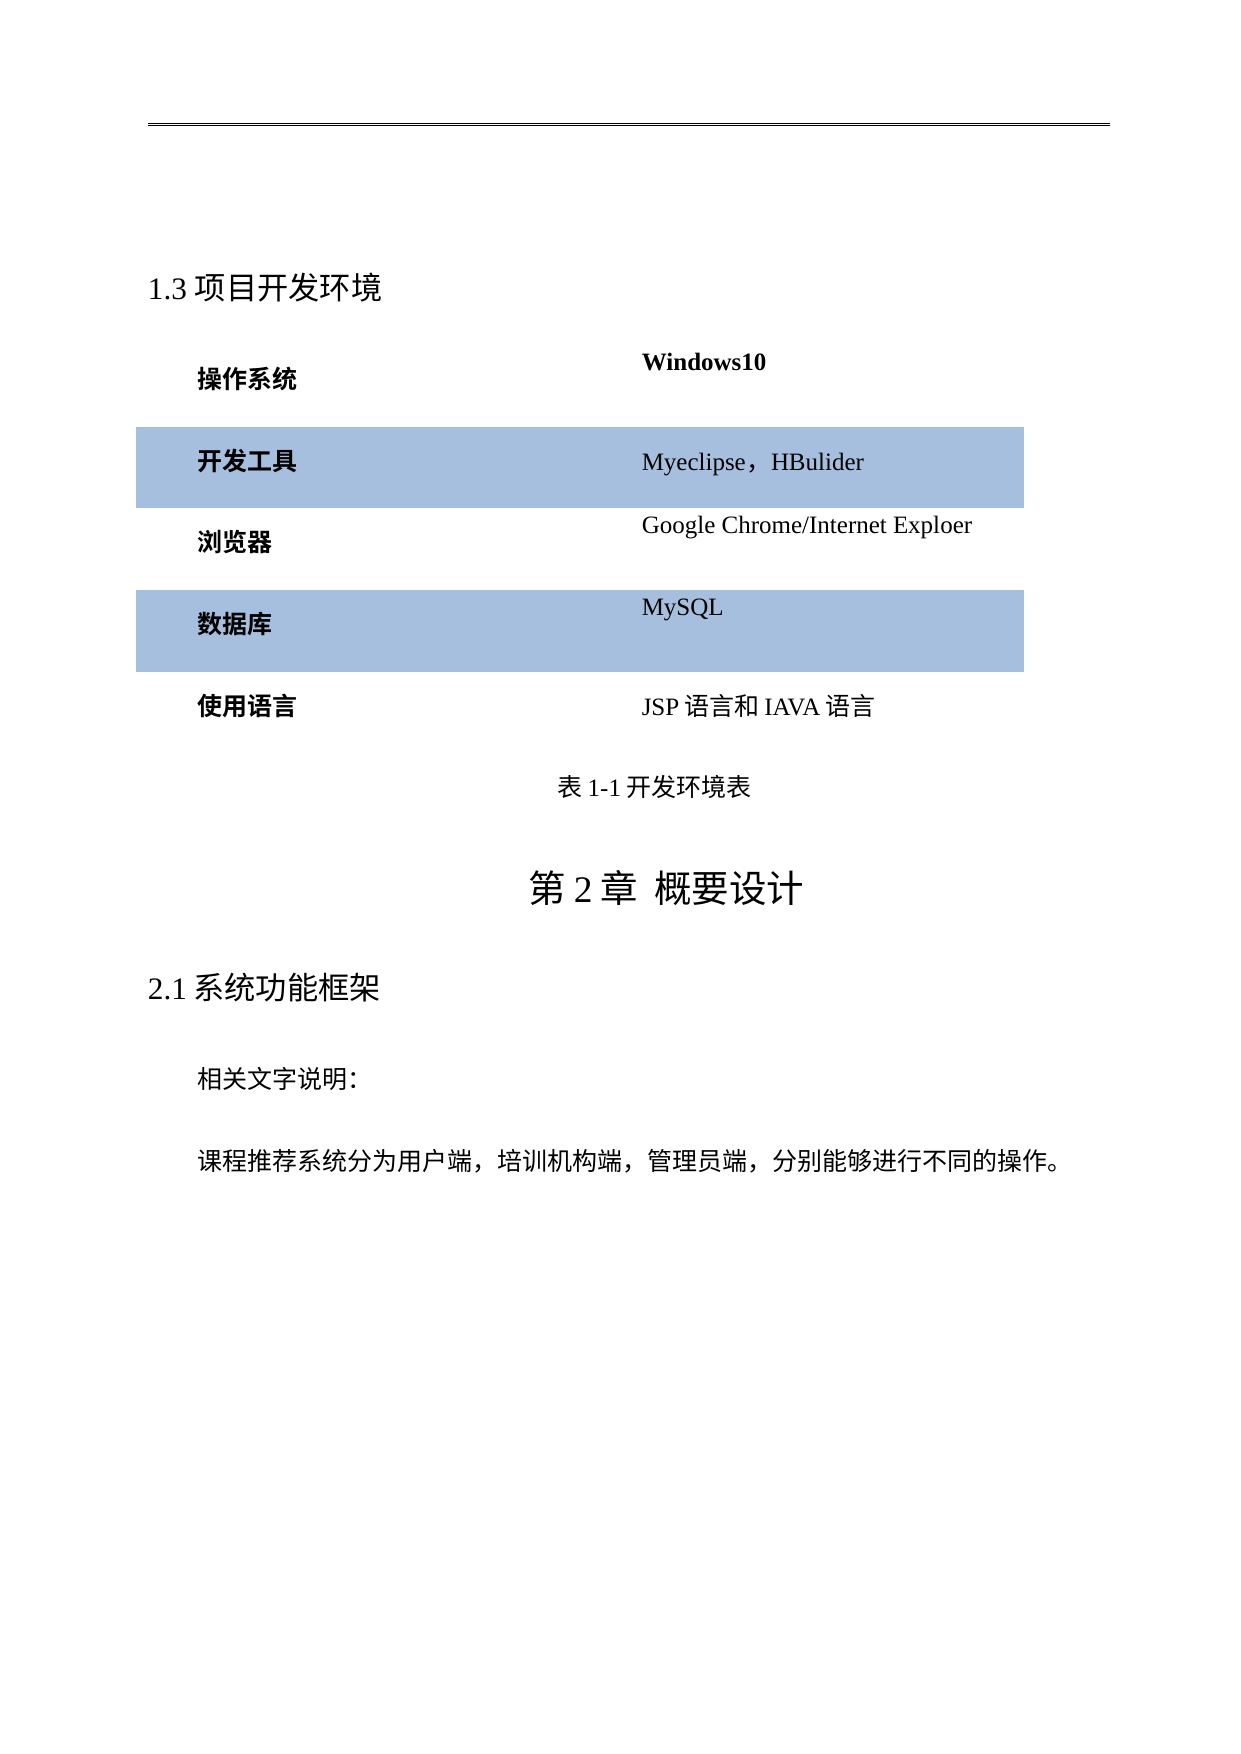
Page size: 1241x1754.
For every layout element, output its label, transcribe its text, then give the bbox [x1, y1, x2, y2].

text 课程推荐系统分为用户端，培训机构端，管理员端，分别能够进行不同的操作。 [148, 1127, 1110, 1192]
table_cell 数据库 [136, 590, 580, 672]
table_cell JSP语言和IAVA语言 [580, 672, 1024, 753]
table_header 操作系统 [136, 345, 580, 427]
text 相关文字说明： [148, 1045, 1110, 1110]
text 表1-1开发环境表 [148, 753, 1110, 818]
table_cell 开发工具 [136, 427, 580, 508]
table_cell Google Chrome/Internet Exploer [580, 508, 1024, 590]
table_cell 浏览器 [136, 508, 580, 590]
table_cell MySQL [580, 590, 1024, 672]
table_header Windows10 [580, 345, 1024, 427]
table_cell 使用语言 [136, 672, 580, 753]
table_cell Myeclipse，HBulider [580, 427, 1024, 508]
